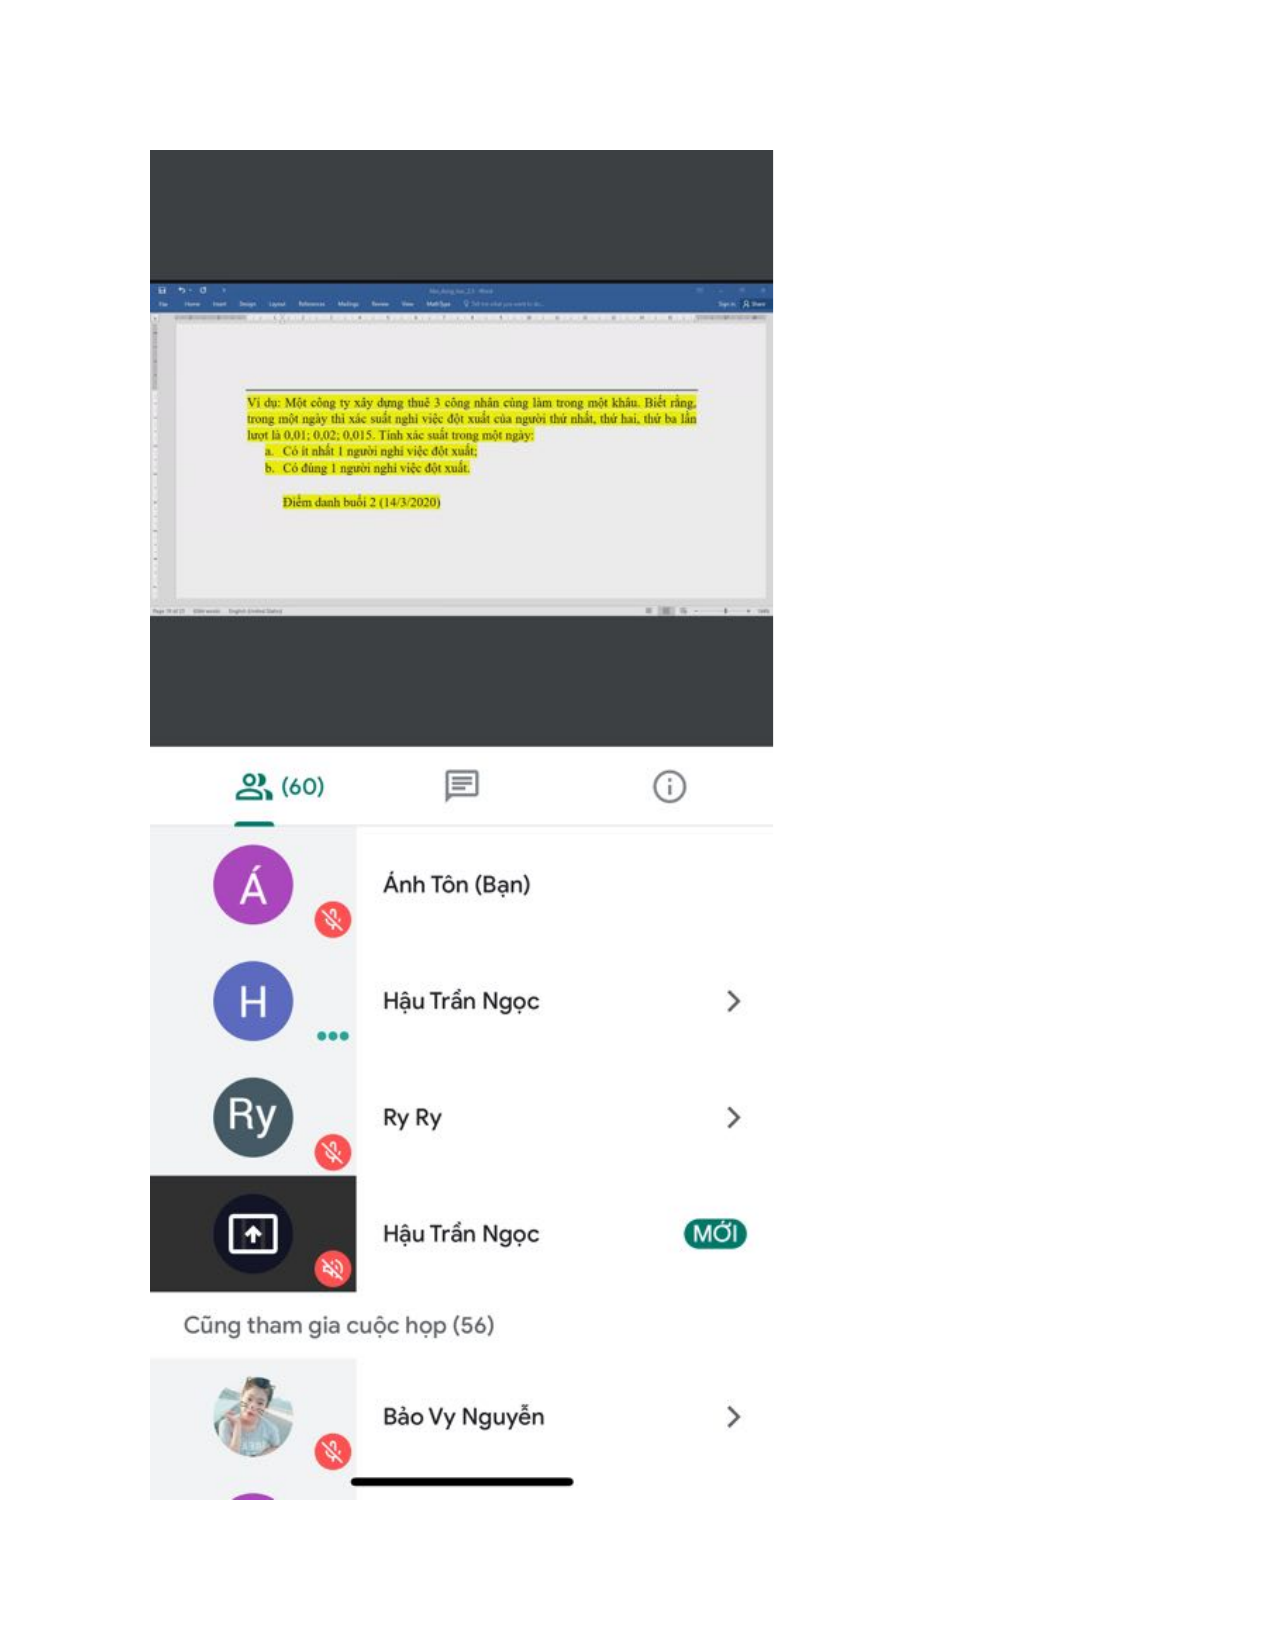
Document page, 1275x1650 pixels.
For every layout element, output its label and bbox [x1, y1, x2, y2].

picture [150, 150, 774, 1500]
